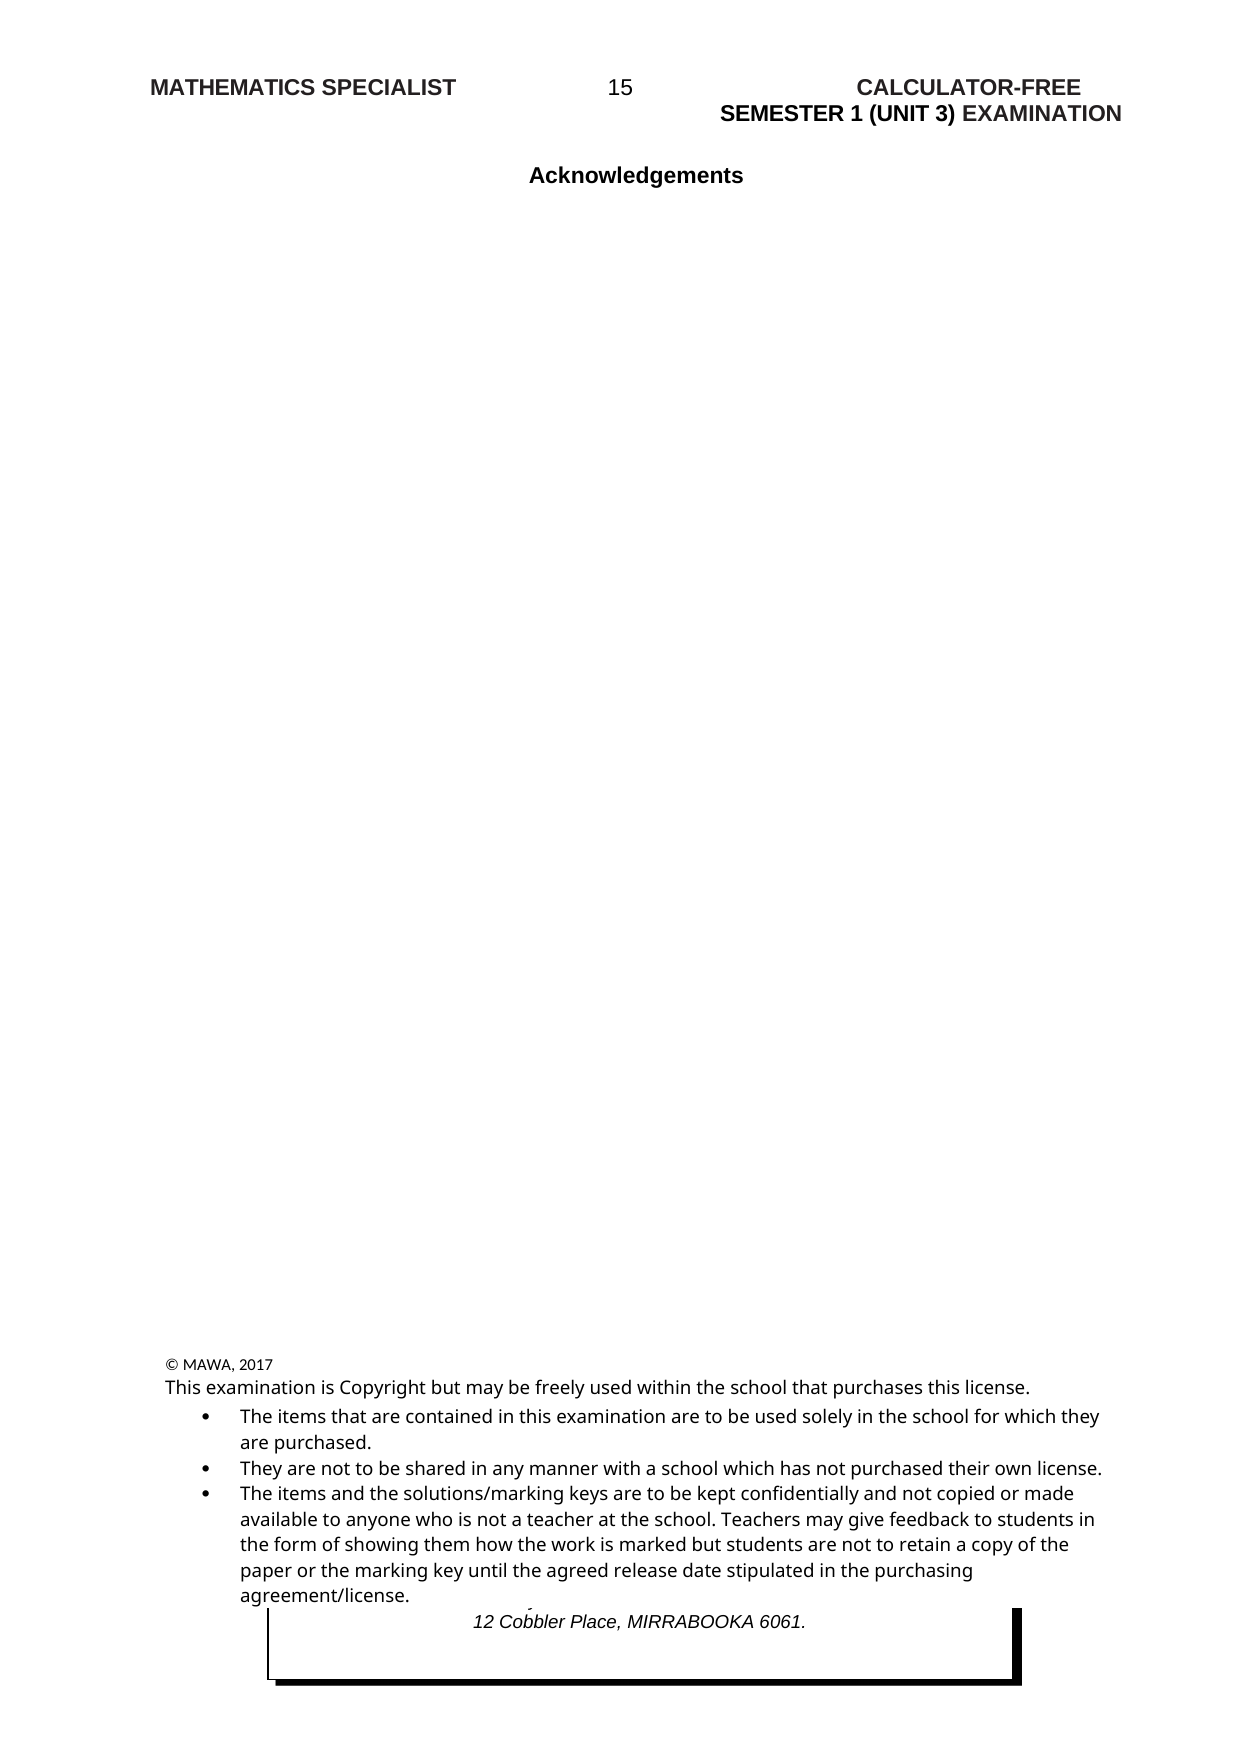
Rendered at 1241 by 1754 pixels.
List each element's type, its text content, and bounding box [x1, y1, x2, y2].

text Acknowledgements [150, 162, 1122, 189]
